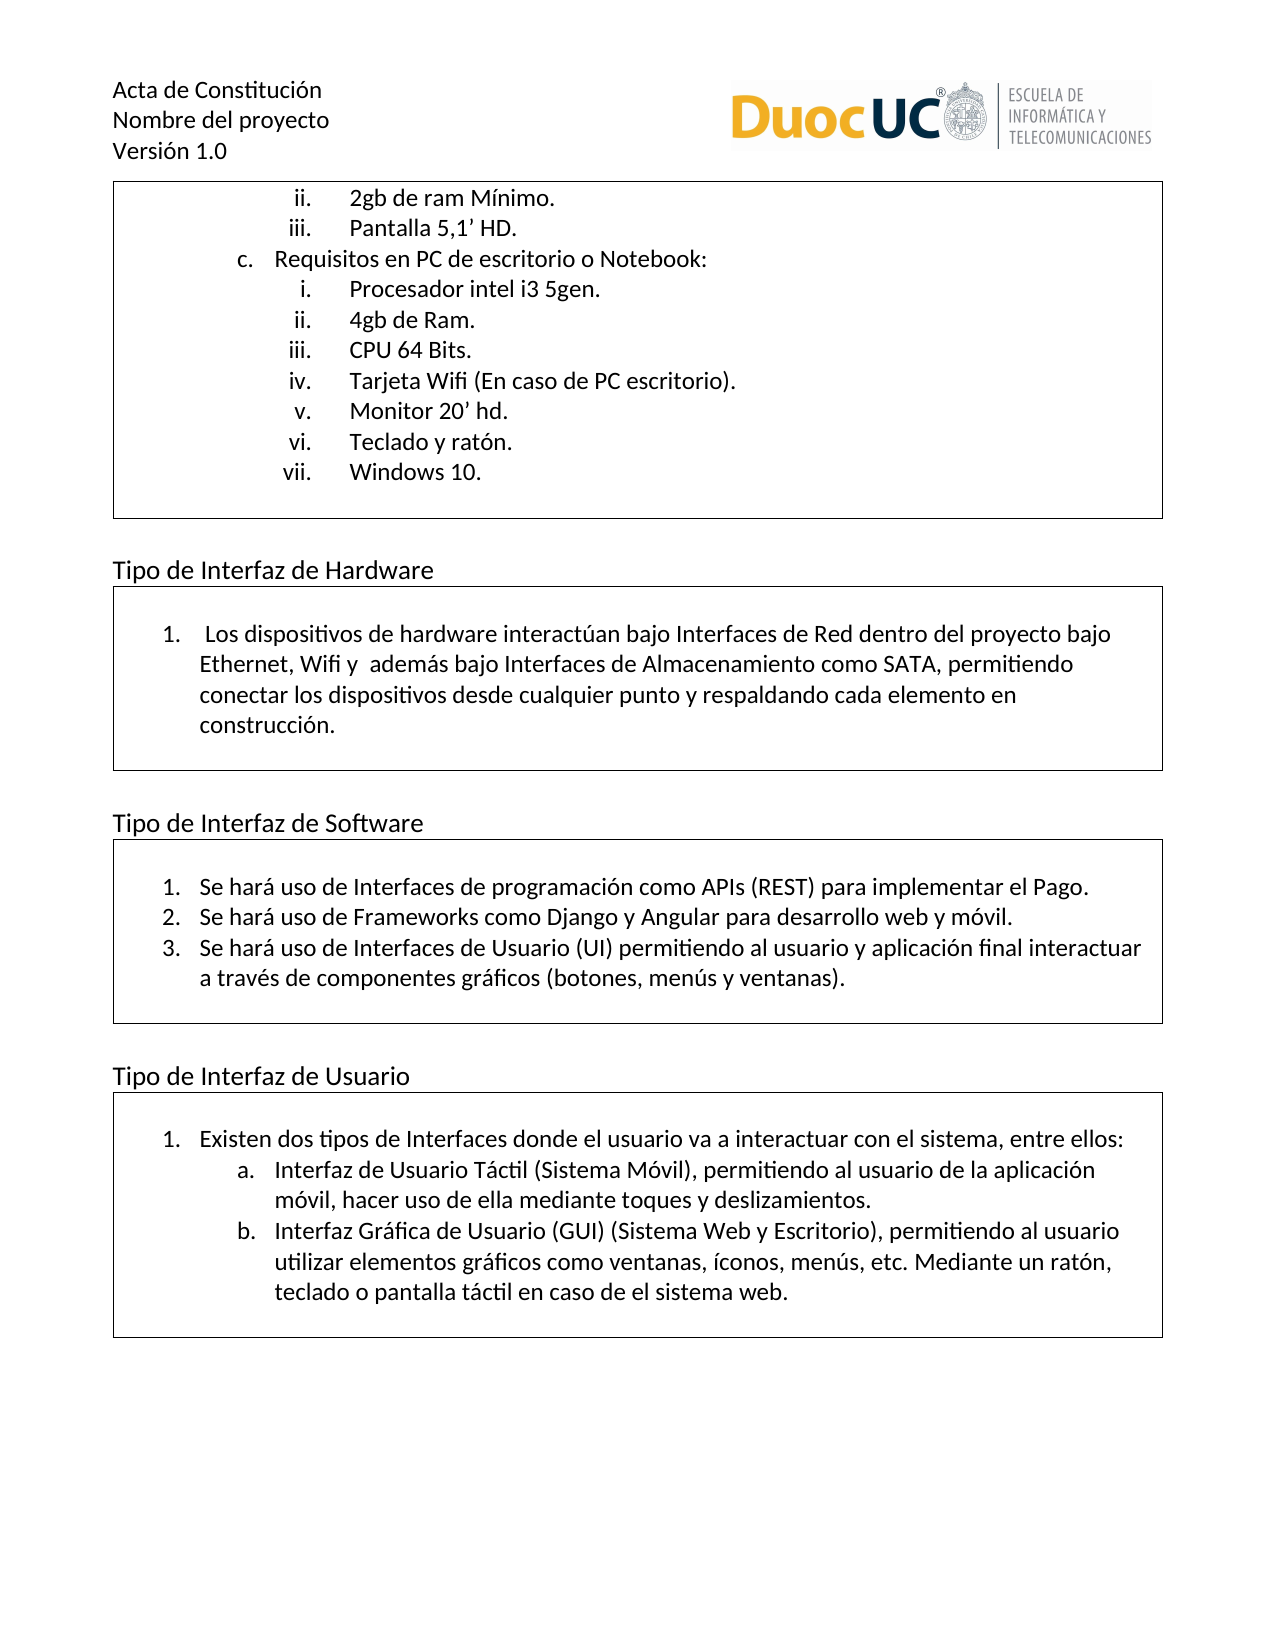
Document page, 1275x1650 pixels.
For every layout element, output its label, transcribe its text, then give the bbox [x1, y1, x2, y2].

picture [731, 80, 1152, 151]
text Tipo de Interfaz de Hardware [112, 553, 1162, 586]
table_header Los dispositivos de hardware interactúan bajo Interfaces de Red dentro del proyecto bajo Ethernet, Wifi y además bajo Interfaces de Almacenamiento como SATA, permitiendo conectar los dispositivos desde cualquier punto y respaldando cada elemento en construcción. [114, 587, 1162, 770]
table_header Se hará uso de Interfaces de programación como APIs (REST) para implementar el Pago. Se hará uso de Frameworks como Django y Angular para desarrollo web y móvil. Se hará uso de Interfaces de Usuario (UI) permitiendo al usuario y aplicación final interactuar a través de componentes gráficos (botones, menús y ventanas). [114, 840, 1162, 1023]
text Tipo de Interfaz de Usuario [112, 1059, 1162, 1092]
text Tipo de Interfaz de Software [112, 806, 1162, 839]
table_header Existen dos tipos de Interfaces donde el usuario va a interactuar con el sistema, entre ellos: Interfaz de Usuario Táctil (Sistema Móvil), permitiendo al usuario de la aplicación móvil, hacer uso de ella mediante toques y deslizamientos. Interfaz Gráfica de Usuario (GUI) (Sistema Web y Escritorio), permitiendo al usuario utilizar elementos gráficos como ventanas, íconos, menús, etc. Mediante un ratón, teclado o pantalla táctil en caso de el sistema web. [114, 1093, 1162, 1337]
